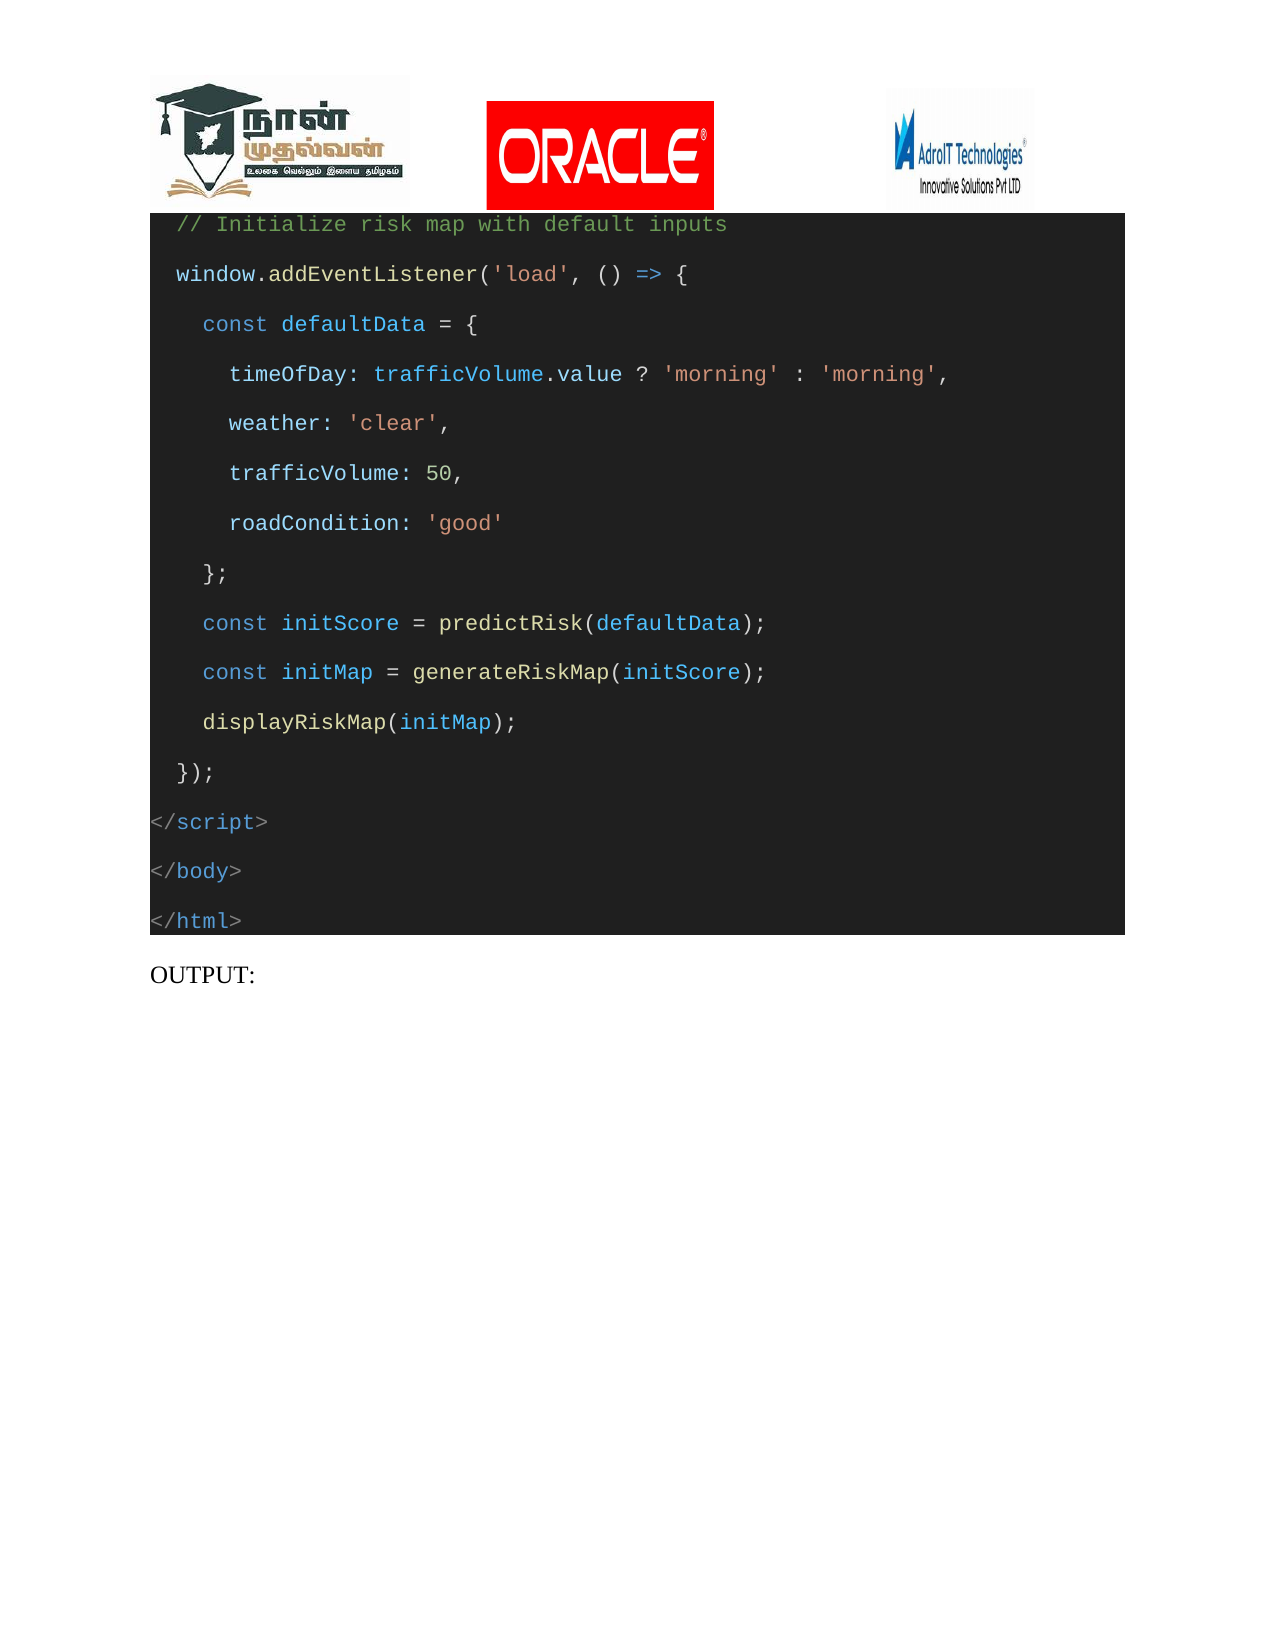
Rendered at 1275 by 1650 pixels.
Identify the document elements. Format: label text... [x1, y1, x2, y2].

text timeOfDay: trafficVolume.value ? 'morning' : 'morning', [150, 363, 1125, 387]
text window.addEventListener('load', () => { [150, 263, 1125, 288]
text </script> [150, 811, 1125, 836]
picture [886, 88, 1035, 210]
text </html> [150, 910, 1125, 935]
picture [486, 101, 714, 210]
text OUTPUT: [150, 960, 1125, 989]
text }; [150, 562, 1125, 587]
text </body> [150, 861, 1125, 885]
text const initScore = predictRisk(defaultData); [150, 612, 1125, 636]
picture [150, 75, 410, 210]
text weather: 'clear', [150, 412, 1125, 437]
text displayRiskMap(initMap); [150, 711, 1125, 736]
text trafficVolume: 50, [150, 462, 1125, 487]
text roadCondition: 'good' [150, 512, 1125, 537]
text // Initialize risk map with default inputs [150, 213, 1125, 238]
text }); [150, 761, 1125, 786]
text const initMap = generateRiskMap(initScore); [150, 661, 1125, 686]
text const defaultData = { [150, 313, 1125, 338]
